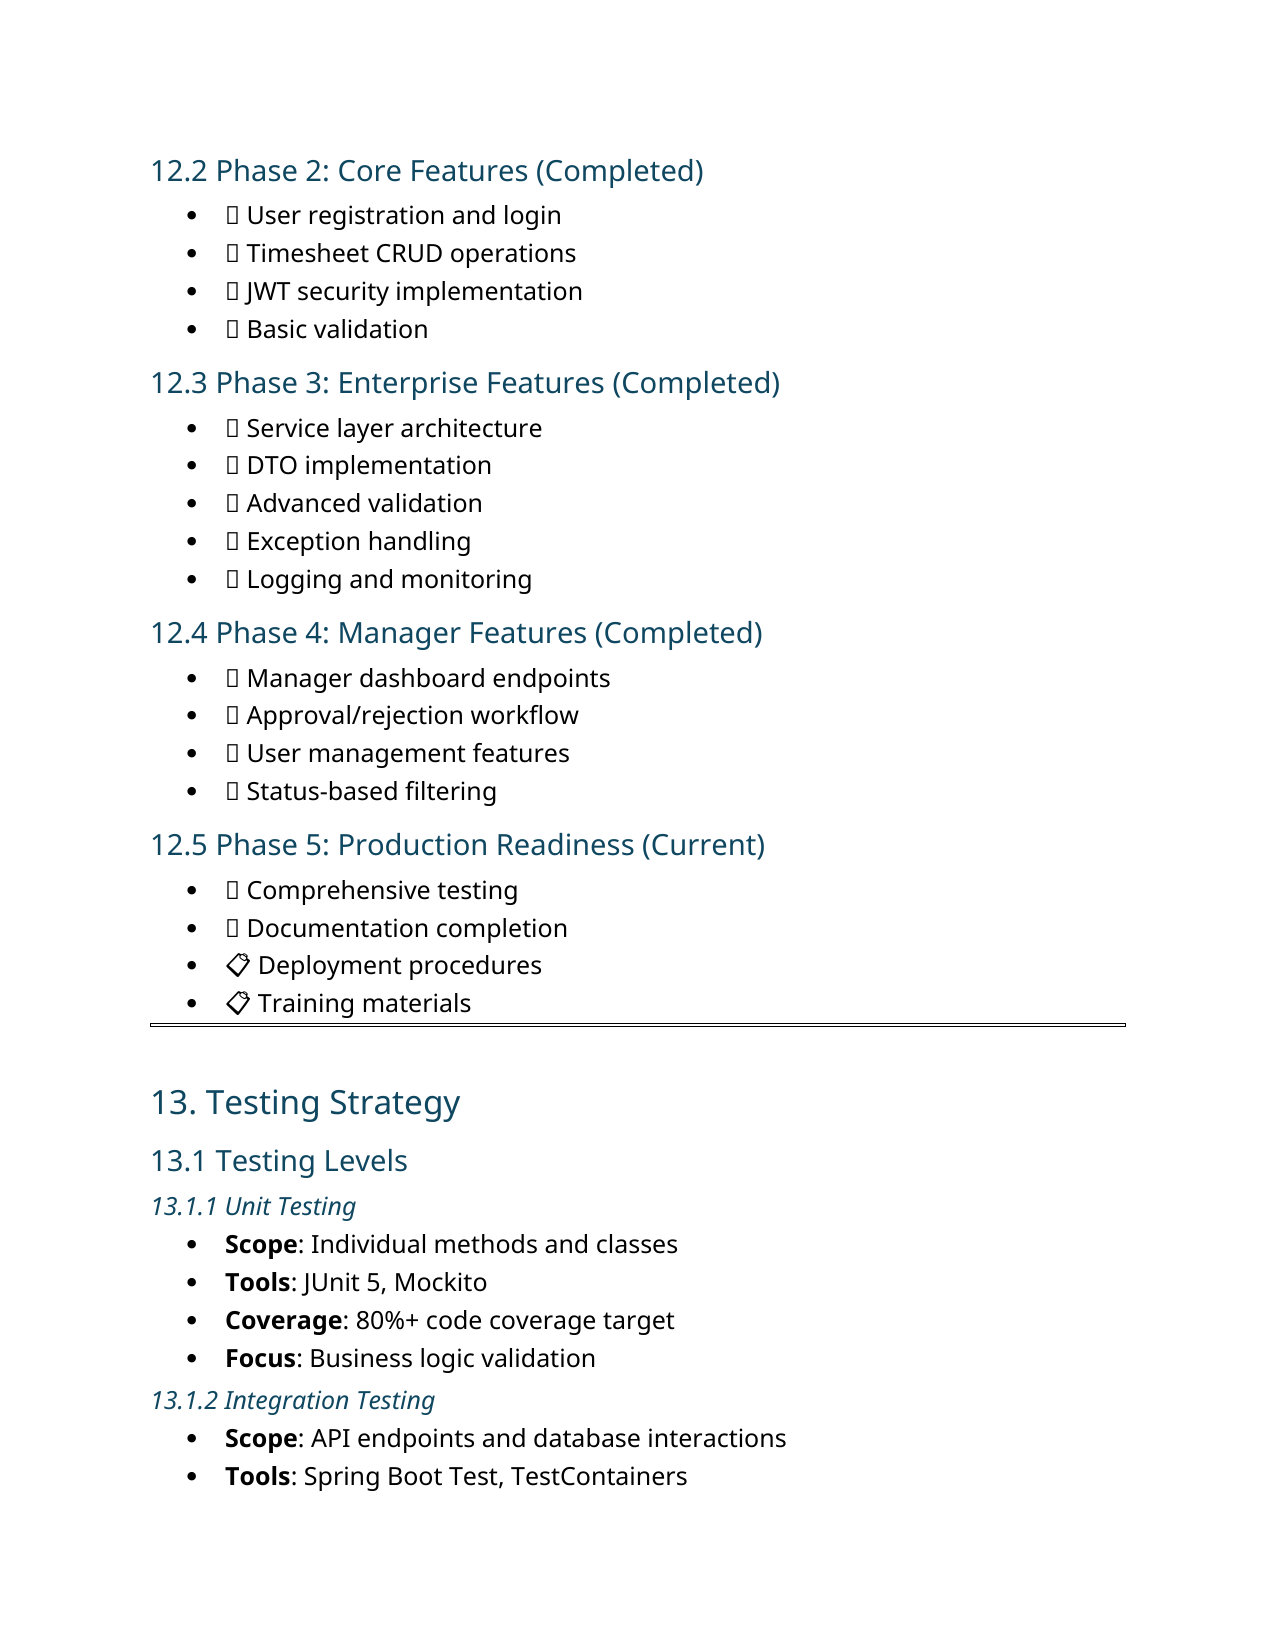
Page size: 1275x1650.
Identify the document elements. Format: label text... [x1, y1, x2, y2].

list Scope: Individual methods and classes [187, 1227, 1125, 1261]
list ✅ Status-based filtering [187, 774, 1125, 808]
list ✅ User management features [187, 736, 1125, 770]
subtitle 12.3 Phase 3: Enterprise Features (Completed) [150, 362, 1125, 402]
list ✅ Approval/rejection workflow [187, 698, 1125, 732]
list 📋 Training materials [187, 986, 1125, 1020]
list ✅ Basic validation [187, 311, 1125, 346]
list ✅ Manager dashboard endpoints [187, 660, 1125, 694]
list 📋 Deployment procedures [187, 948, 1125, 982]
subtitle 12.5 Phase 5: Production Readiness (Current) [150, 824, 1125, 864]
list ✅ Logging and monitoring [187, 561, 1125, 596]
subtitle 13. Testing Strategy [150, 1078, 1125, 1124]
list ✅ JWT security implementation [187, 274, 1125, 308]
subtitle 13.1.1 Unit Testing [150, 1189, 1125, 1223]
list ✅ Timesheet CRUD operations [187, 236, 1125, 270]
list Scope: API endpoints and database interactions [187, 1421, 1125, 1455]
list Tools: JUnit 5, Mockito [187, 1265, 1125, 1299]
list ✅ User registration and login [187, 198, 1125, 232]
subtitle 13.1 Testing Levels [150, 1141, 1125, 1180]
list ✅ Advanced validation [187, 486, 1125, 520]
subtitle 12.2 Phase 2: Core Features (Completed) [150, 150, 1125, 190]
list 🔄 Comprehensive testing [187, 872, 1125, 906]
list 🔄 Documentation completion [187, 910, 1125, 944]
list ✅ DTO implementation [187, 448, 1125, 482]
list Tools: Spring Boot Test, TestContainers [187, 1459, 1125, 1493]
list ✅ Exception handling [187, 524, 1125, 558]
list ✅ Service layer architecture [187, 410, 1125, 444]
list Coverage: 80%+ code coverage target [187, 1302, 1125, 1337]
subtitle 12.4 Phase 4: Manager Features (Completed) [150, 612, 1125, 652]
subtitle 13.1.2 Integration Testing [150, 1383, 1125, 1417]
list Focus: Business logic validation [187, 1340, 1125, 1374]
